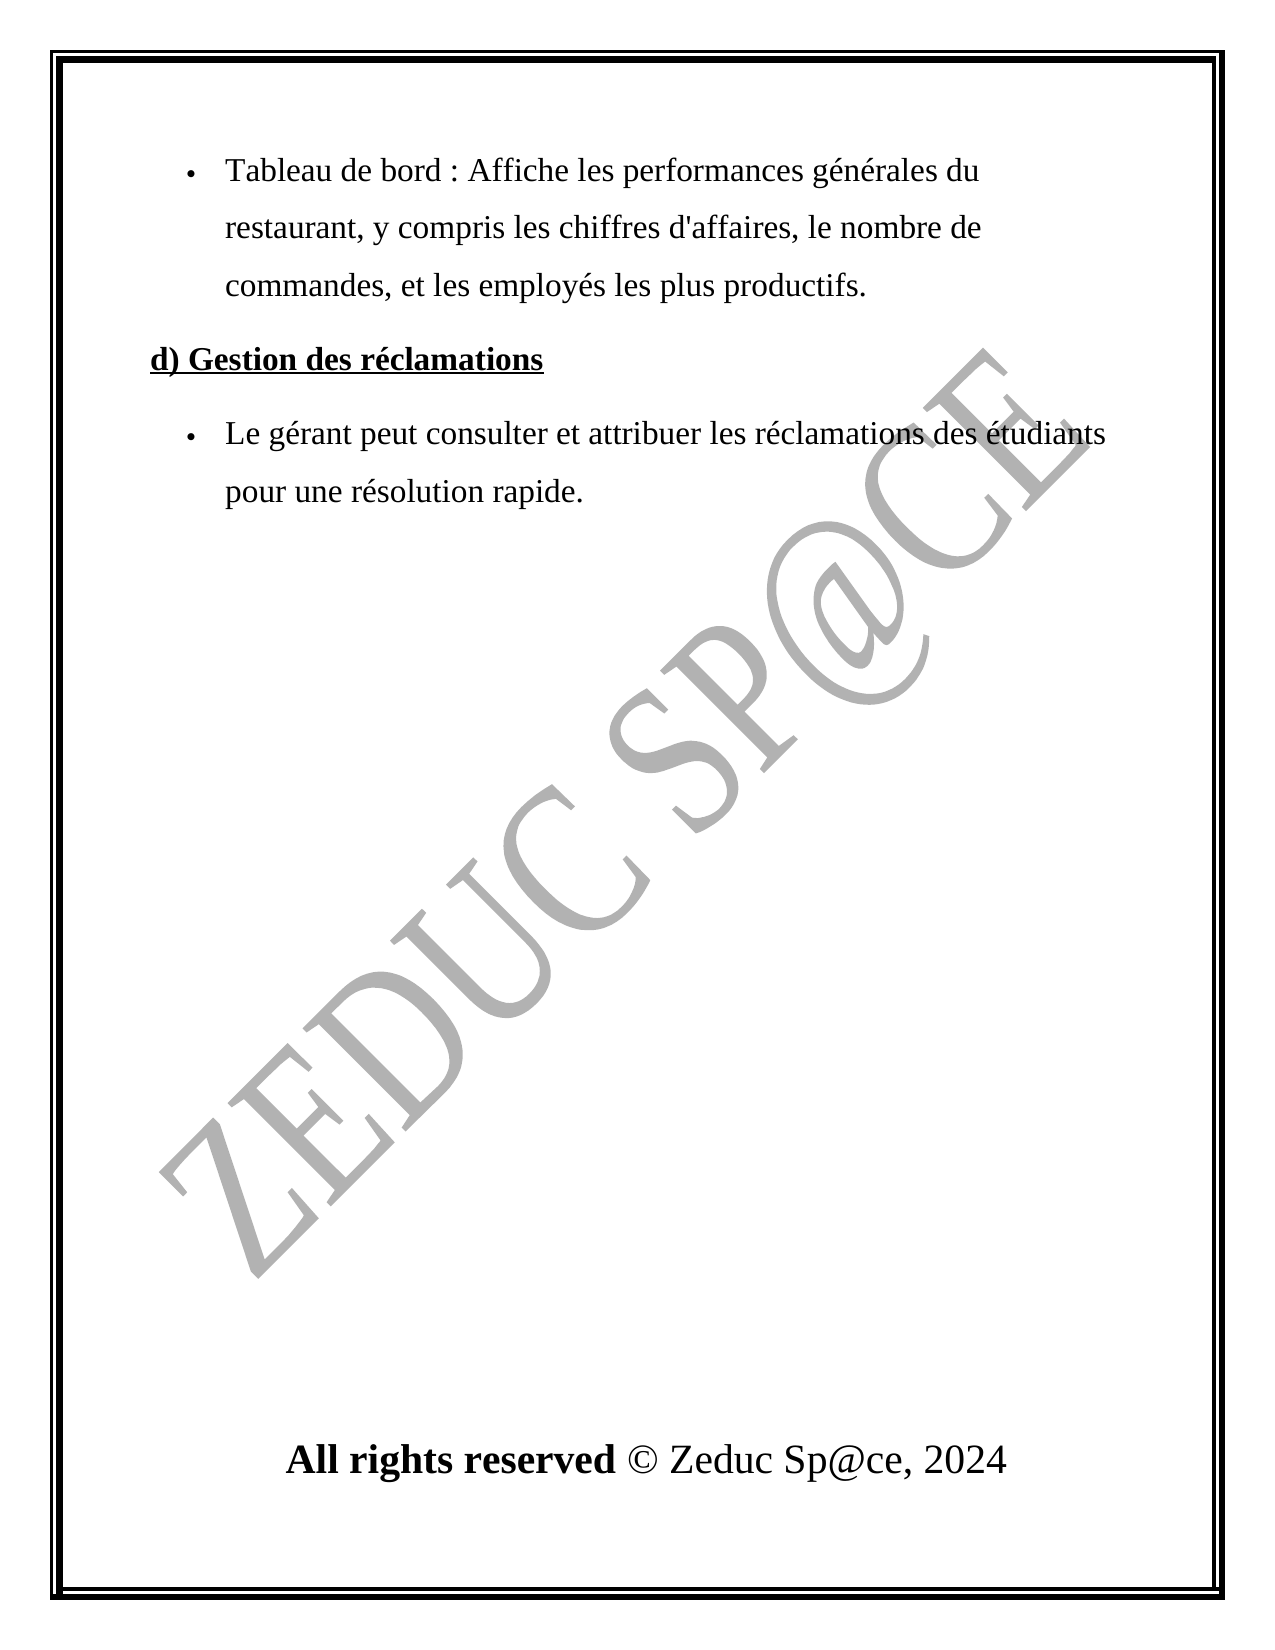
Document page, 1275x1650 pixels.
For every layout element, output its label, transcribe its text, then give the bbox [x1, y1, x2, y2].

text All rights reserved © Zeduc Sp@ce, 2024 [150, 1435, 1125, 1483]
list Tableau de bord : Affiche les performances générales du restaurant, y compris les chiffres d'affaires, le nombre de commandes, et les employés les plus productifs. [187, 150, 1125, 303]
text d) Gestion des réclamations [150, 339, 1125, 377]
list Le gérant peut consulter et attribuer les réclamations des étudiants pour une résolution rapide. [187, 413, 1125, 509]
